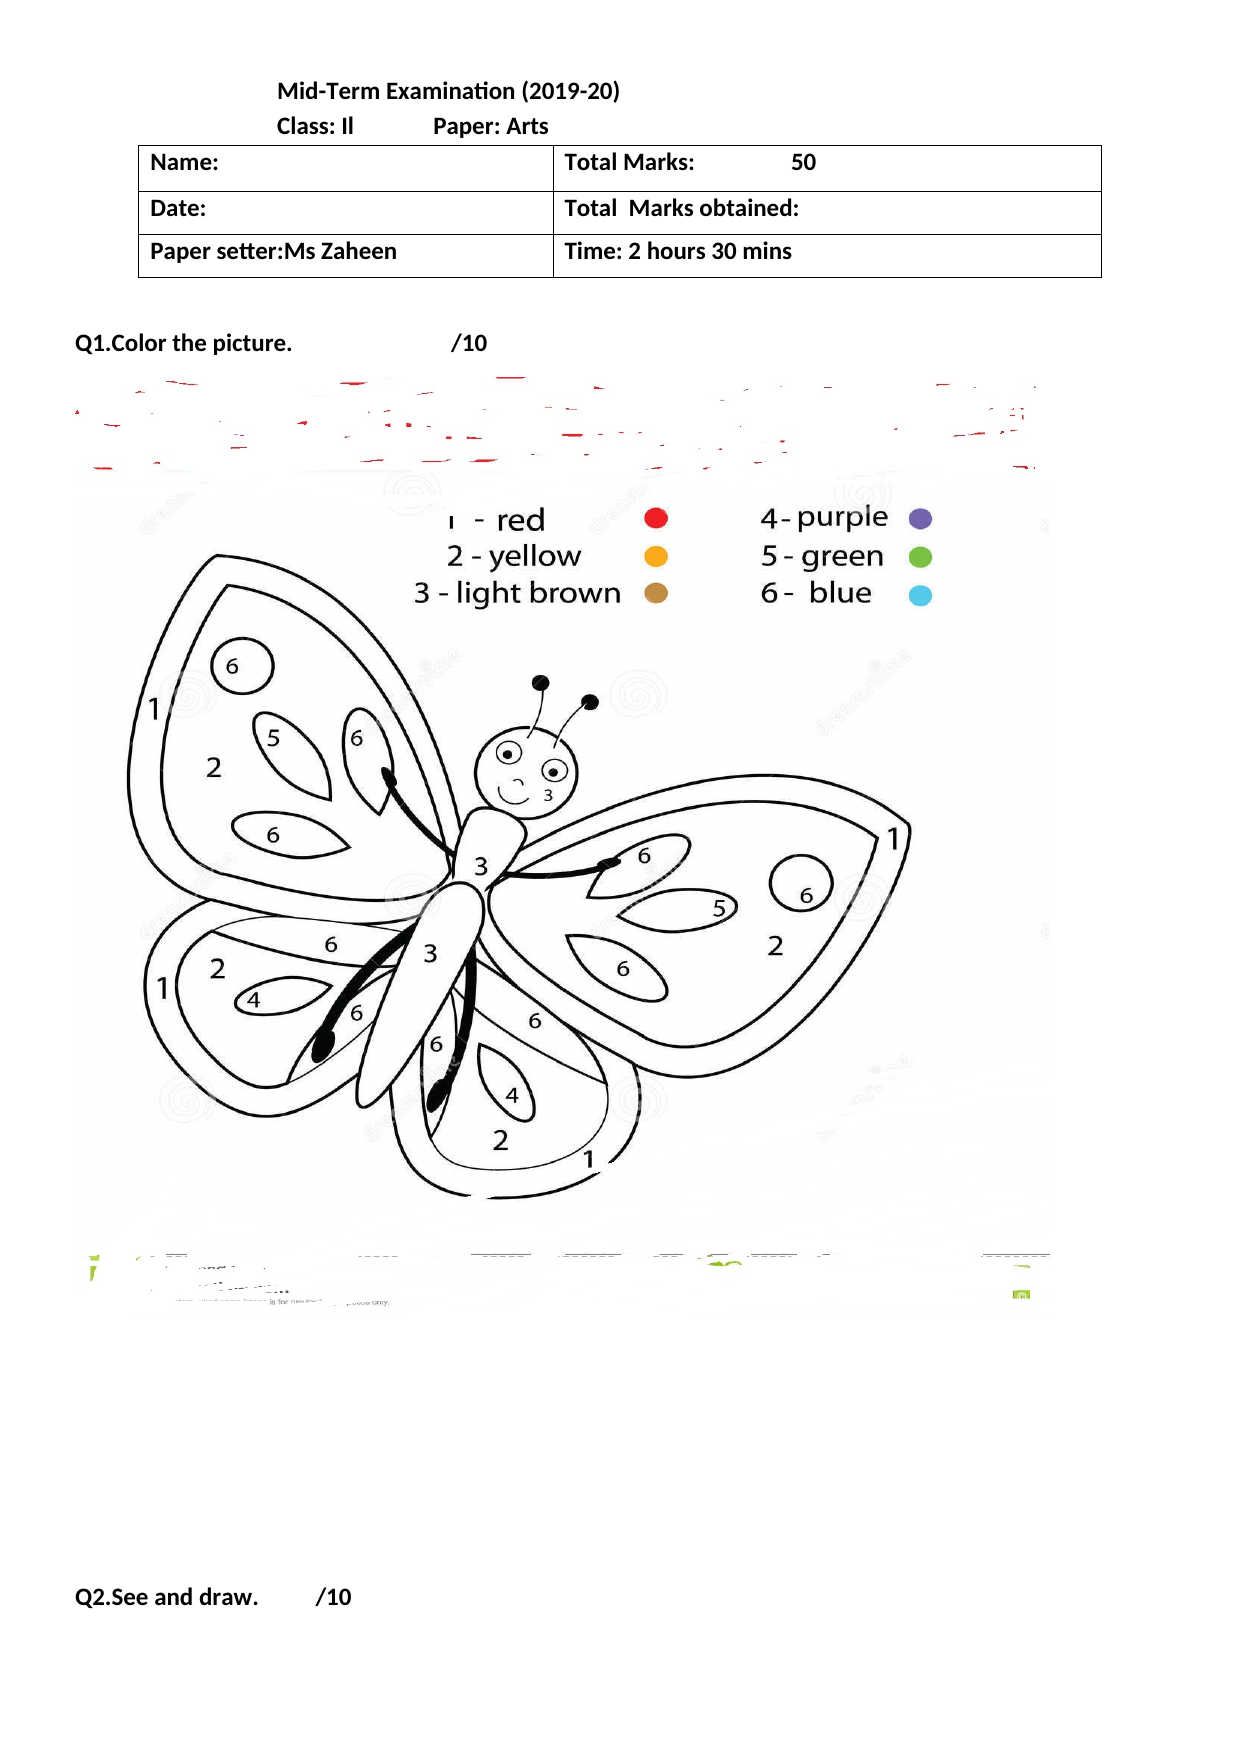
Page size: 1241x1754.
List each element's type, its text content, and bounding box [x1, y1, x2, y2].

table_header Total Marks: 50 [554, 146, 1101, 191]
text Q2.See and draw. /10 [75, 1581, 1165, 1612]
picture [75, 377, 1050, 1315]
table_header Name: [139, 146, 553, 191]
text Q1.Color the picture. /10 [75, 327, 1165, 358]
table_cell Date: [139, 192, 553, 234]
table_cell Paper setter:Ms Zaheen [139, 235, 553, 277]
table_cell Time: 2 hours 30 mins [554, 235, 1101, 277]
text Class: Il Paper: Arts [0, 110, 1203, 141]
text Mid-Term Examination (2019-20) [0, 75, 1203, 106]
table_cell Total Marks obtained: [554, 192, 1101, 234]
